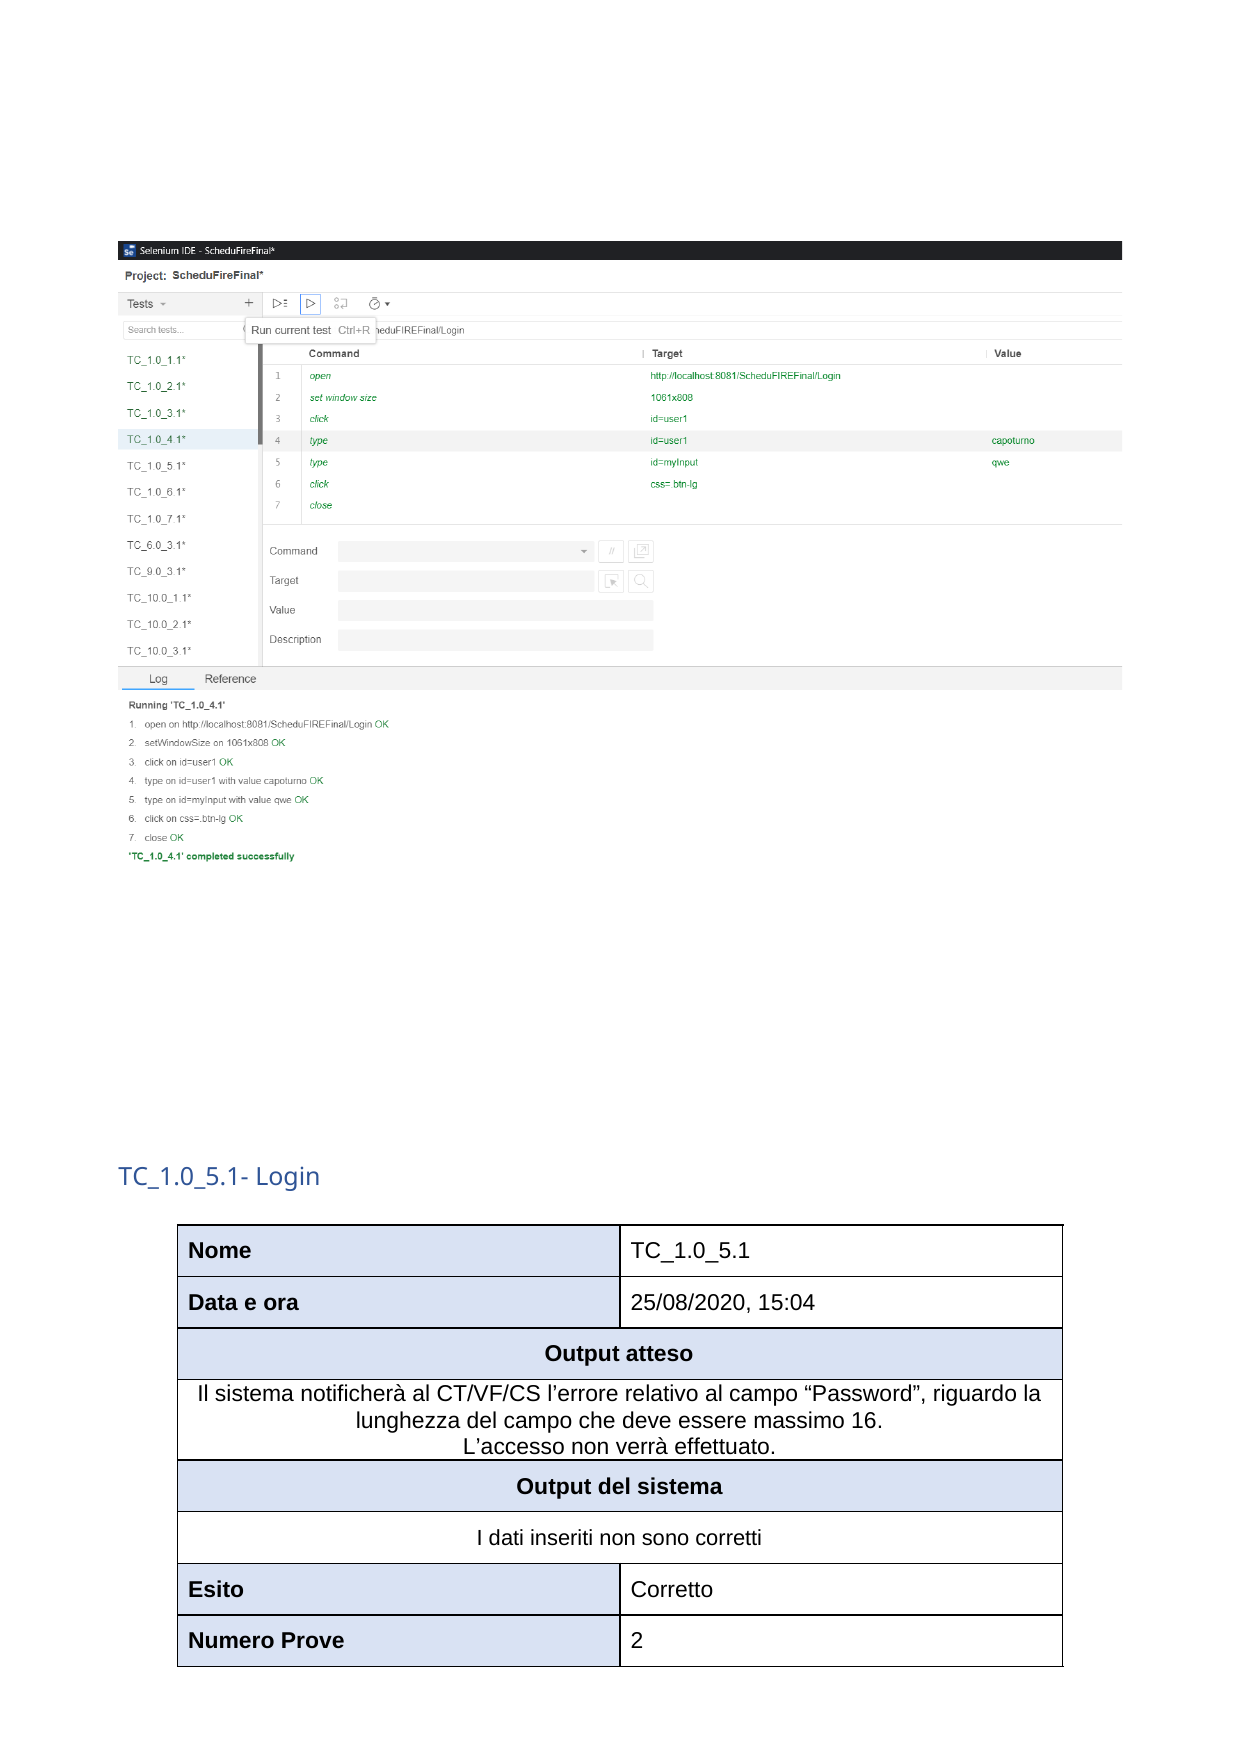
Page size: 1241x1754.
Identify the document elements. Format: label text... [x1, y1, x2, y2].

table_cell 25/08/2020, 15:04 [621, 1277, 1062, 1327]
table_cell 2 [621, 1616, 1062, 1666]
subtitle TC_1.0_5.1- Login [118, 1158, 1122, 1193]
table_cell Il sistema notificherà al CT/VF/CS l’errore relativo al campo “Password”, riguardo la lunghezza del campo che deve essere massimo 16. L’accesso non verrà effettuato. [178, 1380, 1062, 1459]
table_cell Output del sistema [178, 1461, 1062, 1511]
table_cell Data e ora [178, 1277, 619, 1327]
table_cell Numero Prove [178, 1616, 619, 1666]
table_cell Esito [178, 1564, 619, 1614]
table_header TC_1.0_5.1 [621, 1226, 1062, 1276]
table_cell Corretto [621, 1564, 1062, 1614]
table_header Nome [178, 1226, 619, 1276]
table_cell Output atteso [178, 1329, 1062, 1379]
picture [118, 241, 1123, 874]
table_cell I dati inseriti non sono corretti [178, 1512, 1062, 1562]
